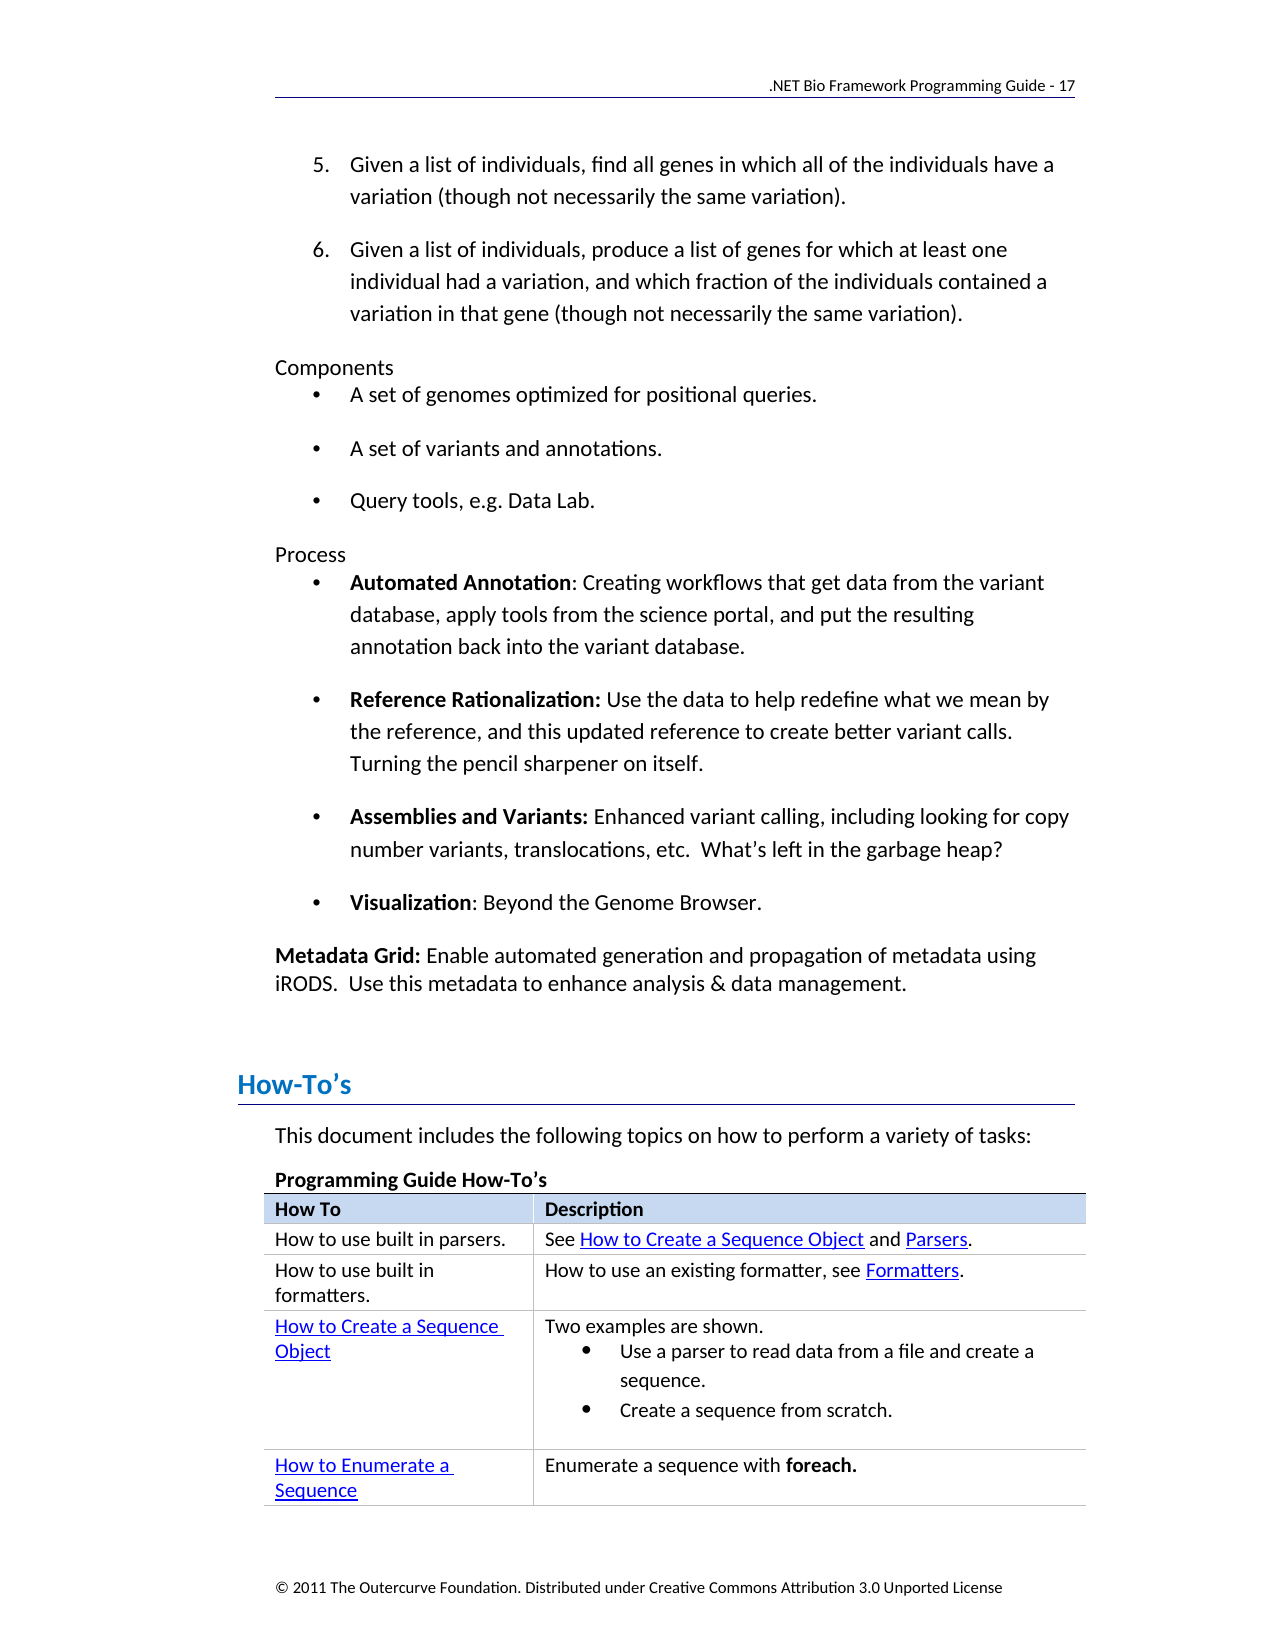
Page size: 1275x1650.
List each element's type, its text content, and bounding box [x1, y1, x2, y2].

table_cell How to use built in parsers. [264, 1224, 533, 1254]
table_cell How to Enumerate a Sequence [264, 1450, 533, 1505]
table_cell Two examples are shown. Use a parser to read data from a file and create a sequence. Create a sequence from scratch. [534, 1311, 1086, 1449]
list Automated Annotation: Creating workflows that get data from the variant database, apply tools from the science portal, and put the resulting annotation back into the variant database. [312, 568, 1075, 660]
text Programming Guide How-To’s [275, 1166, 1075, 1193]
subtitle How-To’s [237, 1066, 1075, 1105]
text This document includes the following topics on how to perform a variety of tasks: [275, 1121, 1075, 1149]
list Query tools, e.g. Data Lab. [312, 487, 1075, 515]
table_cell Enumerate a sequence with foreach. [534, 1450, 1086, 1505]
list Reference Rationalization: Use the data to help redefine what we mean by the reference, and this updated reference to create better variant calls. Turning the pencil sharpener on itself. [312, 685, 1075, 777]
text Process [275, 540, 1075, 568]
list Given a list of individuals, produce a list of genes for which at least one individual had a variation, and which fraction of the individuals contained a variation in that gene (though not necessarily the same variation). [312, 235, 1075, 328]
text Metadata Grid: Enable automated generation and propagation of metadata using iRODS. Use this metadata to enhance analysis & data management. [275, 941, 1075, 997]
table_cell How to Create a Sequence Object [264, 1311, 533, 1449]
list A set of genomes optimized for positional queries. [312, 381, 1075, 409]
table_cell How to use an existing formatter, see Formatters. [534, 1255, 1086, 1310]
list Visualization: Beyond the Genome Browser. [312, 888, 1075, 916]
list Given a list of individuals, find all genes in which all of the individuals have a variation (though not necessarily the same variation). [312, 150, 1075, 210]
table_header How To [264, 1194, 533, 1223]
table_cell How to use built in formatters. [264, 1255, 533, 1310]
table_cell See How to Create a Sequence Object and Parsers. [534, 1224, 1086, 1254]
list A set of variants and annotations. [312, 434, 1075, 462]
table_header Description [534, 1194, 1086, 1223]
text Components [275, 353, 1075, 381]
list Assemblies and Variants: Enhanced variant calling, including looking for copy number variants, translocations, etc. What’s left in the garbage heap? [312, 802, 1075, 863]
